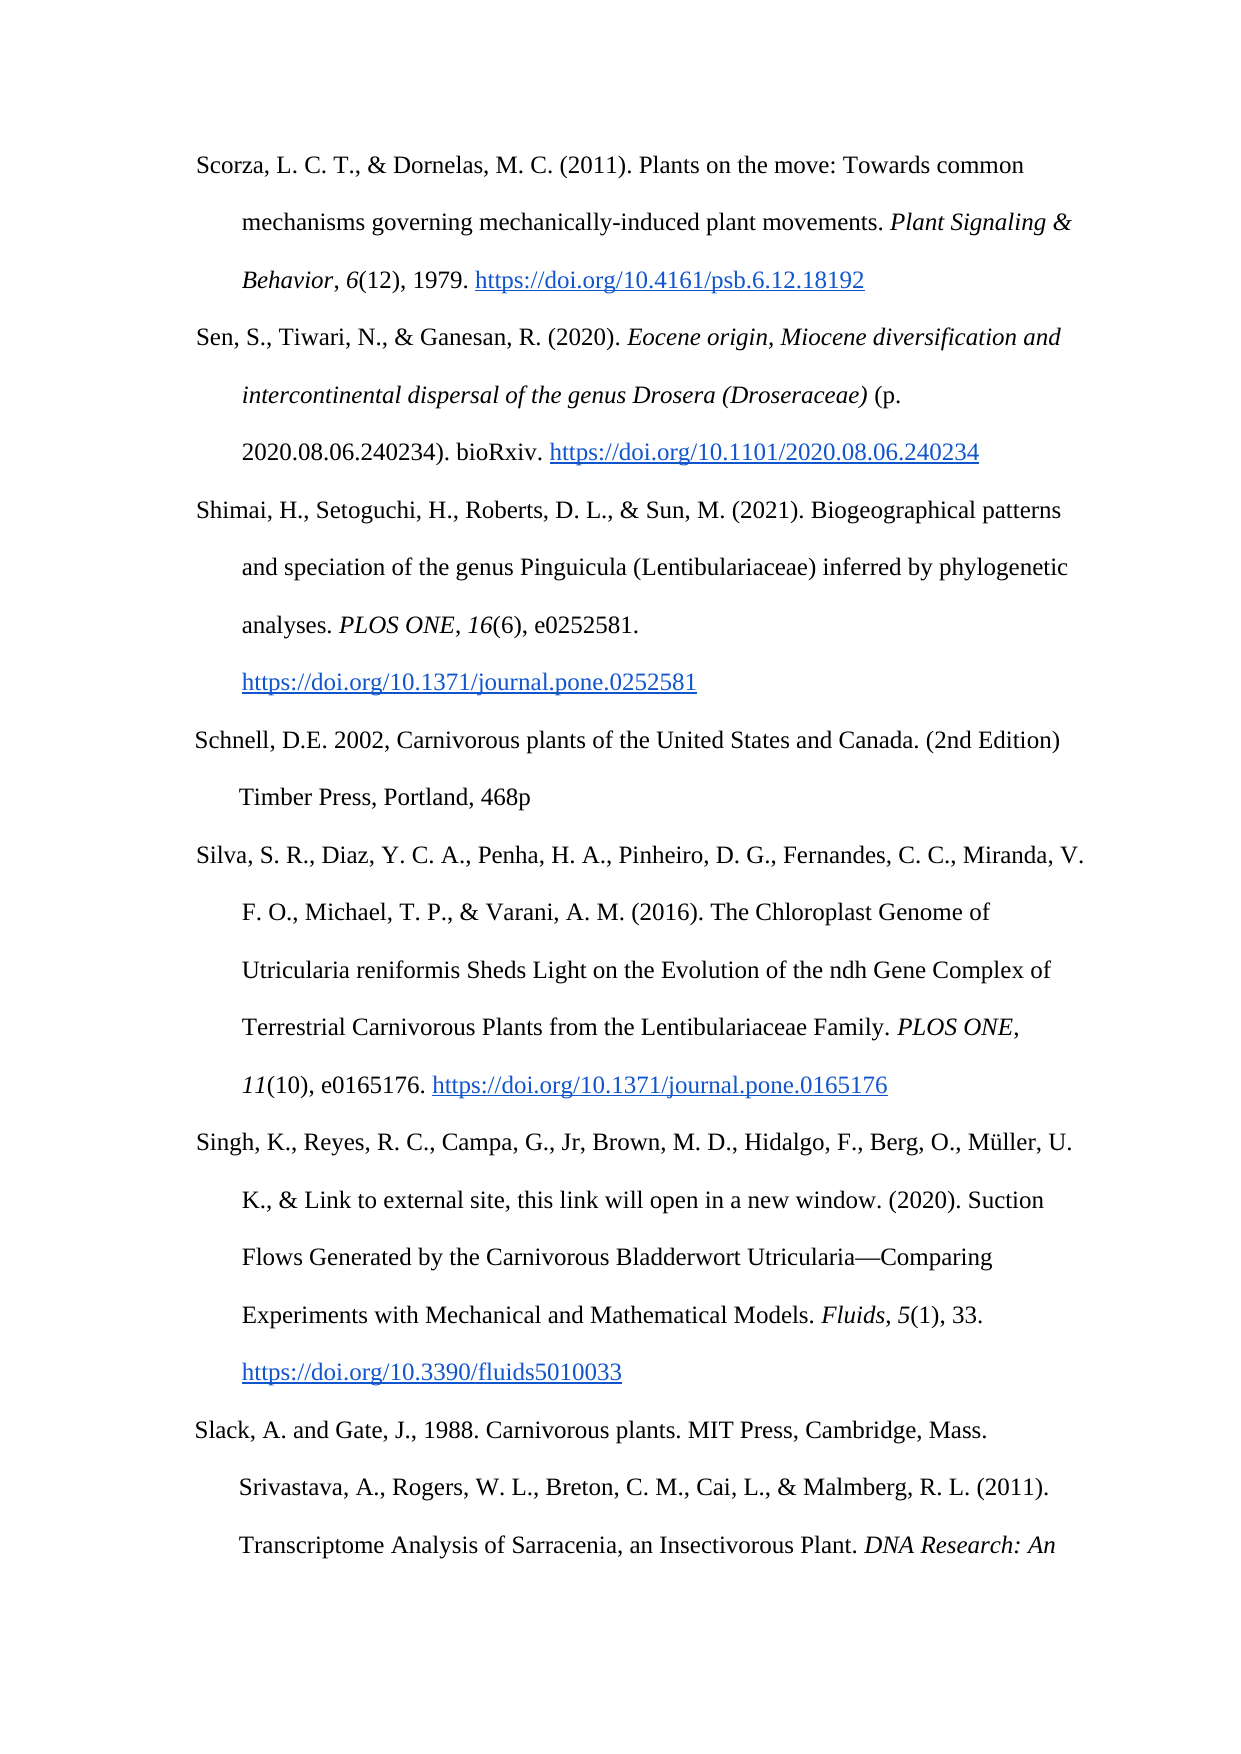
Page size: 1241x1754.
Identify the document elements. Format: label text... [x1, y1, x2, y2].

text Schnell, D.E. 2002, Carnivorous plants of the United States and Canada. (2nd Edition) [194, 725, 1090, 754]
text Sen, S., Tiwari, N., & Ganesan, R. (2020). Eocene origin, Miocene diversification and intercontinental dispersal of the genus Drosera (Droseraceae) (p. 2020.08.06.240234). bioRxiv. https://doi.org/10.1101/2020.08.06.240234 [196, 322, 1090, 466]
text Slack, A. and Gate, J., 1988. Carnivorous plants. MIT Press, Cambridge, Mass. [194, 1415, 1090, 1444]
text Timber Press, Portland, 468p [194, 782, 1090, 811]
text Transcriptome Analysis of Sarracenia, an Insectivorous Plant. DNA Research: An [239, 1530, 1090, 1559]
text Srivastava, A., Rogers, W. L., Breton, C. M., Cai, L., & Malmberg, R. L. (2011). [239, 1472, 1090, 1501]
text Silva, S. R., Diaz, Y. C. A., Penha, H. A., Pinheiro, D. G., Fernandes, C. C., Miranda, V. F. O., Michael, T. P., & Varani, A. M. (2016). The Chloroplast Genome of Utricularia reniformis Sheds Light on the Evolution of the ndh Gene Complex of Terrestrial Carnivorous Plants from the Lentibulariaceae Family. PLOS ONE, 11(10), e0165176. https://doi.org/10.1371/journal.pone.0165176 [196, 840, 1090, 1099]
text Singh, K., Reyes, R. C., Campa, G., Jr, Brown, M. D., Hidalgo, F., Berg, O., Müller, U. K., & Link to external site, this link will open in a new window. (2020). Suction Flows Generated by the Carnivorous Bladderwort Utricularia—Comparing Experiments with Mechanical and Mathematical Models. Fluids, 5(1), 33. https://doi.org/10.3390/fluids5010033 [196, 1127, 1090, 1386]
text Scorza, L. C. T., & Dornelas, M. C. (2011). Plants on the move: Towards common mechanisms governing mechanically-induced plant movements. Plant Signaling & Behavior, 6(12), 1979. https://doi.org/10.4161/psb.6.12.18192 [196, 150, 1090, 294]
text Shimai, H., Setoguchi, H., Roberts, D. L., & Sun, M. (2021). Biogeographical patterns and speciation of the genus Pinguicula (Lentibulariaceae) inferred by phylogenetic analyses. PLOS ONE, 16(6), e0252581. https://doi.org/10.1371/journal.pone.0252581 [196, 495, 1090, 696]
